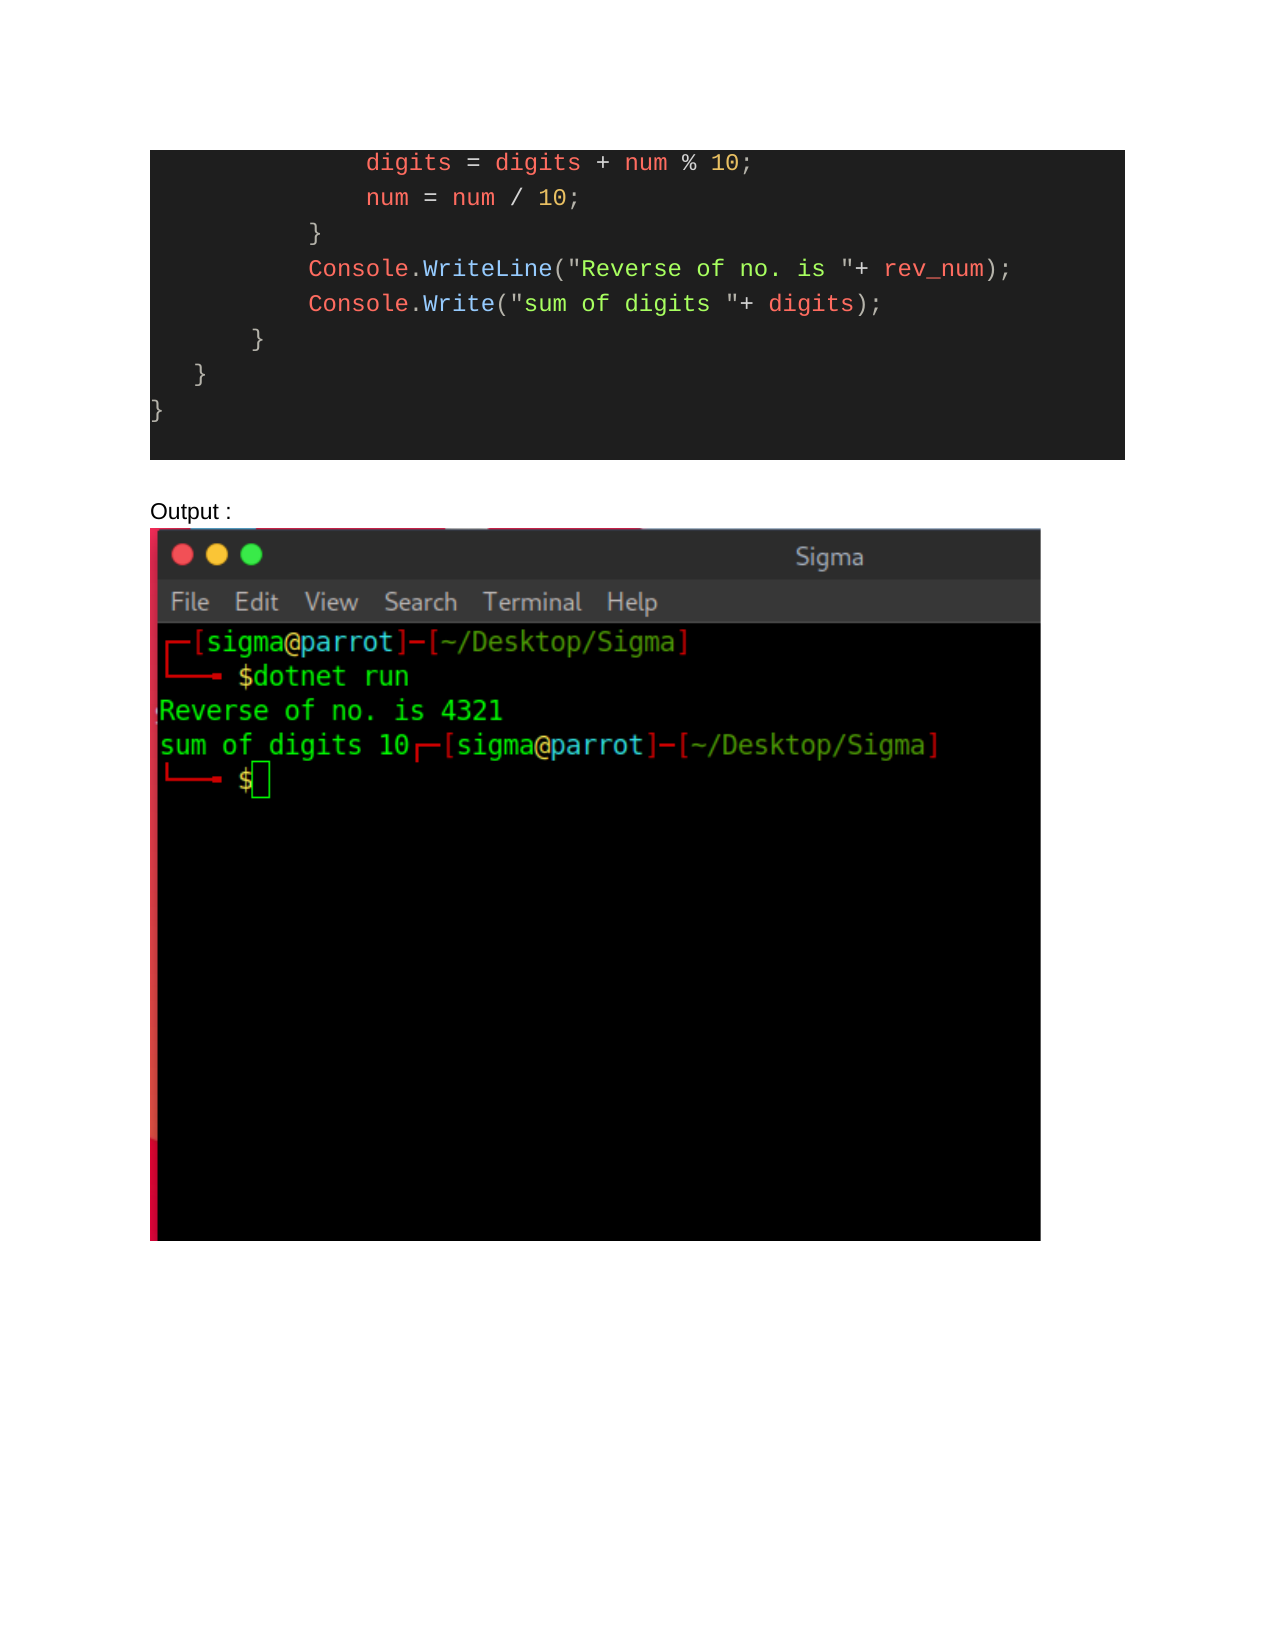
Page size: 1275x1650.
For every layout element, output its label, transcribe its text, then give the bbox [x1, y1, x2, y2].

text } [150, 362, 1125, 389]
text } [150, 327, 1125, 354]
picture [150, 528, 1041, 1241]
text } [150, 397, 1125, 424]
text Console.WriteLine("Reverse of no. is "+ rev_num); [150, 256, 1125, 283]
text } [150, 221, 1125, 248]
text Console.Write("sum of digits "+ digits); [150, 291, 1125, 318]
text num = num / 10; [150, 185, 1125, 212]
text digits = digits + num % 10; [150, 150, 1125, 177]
